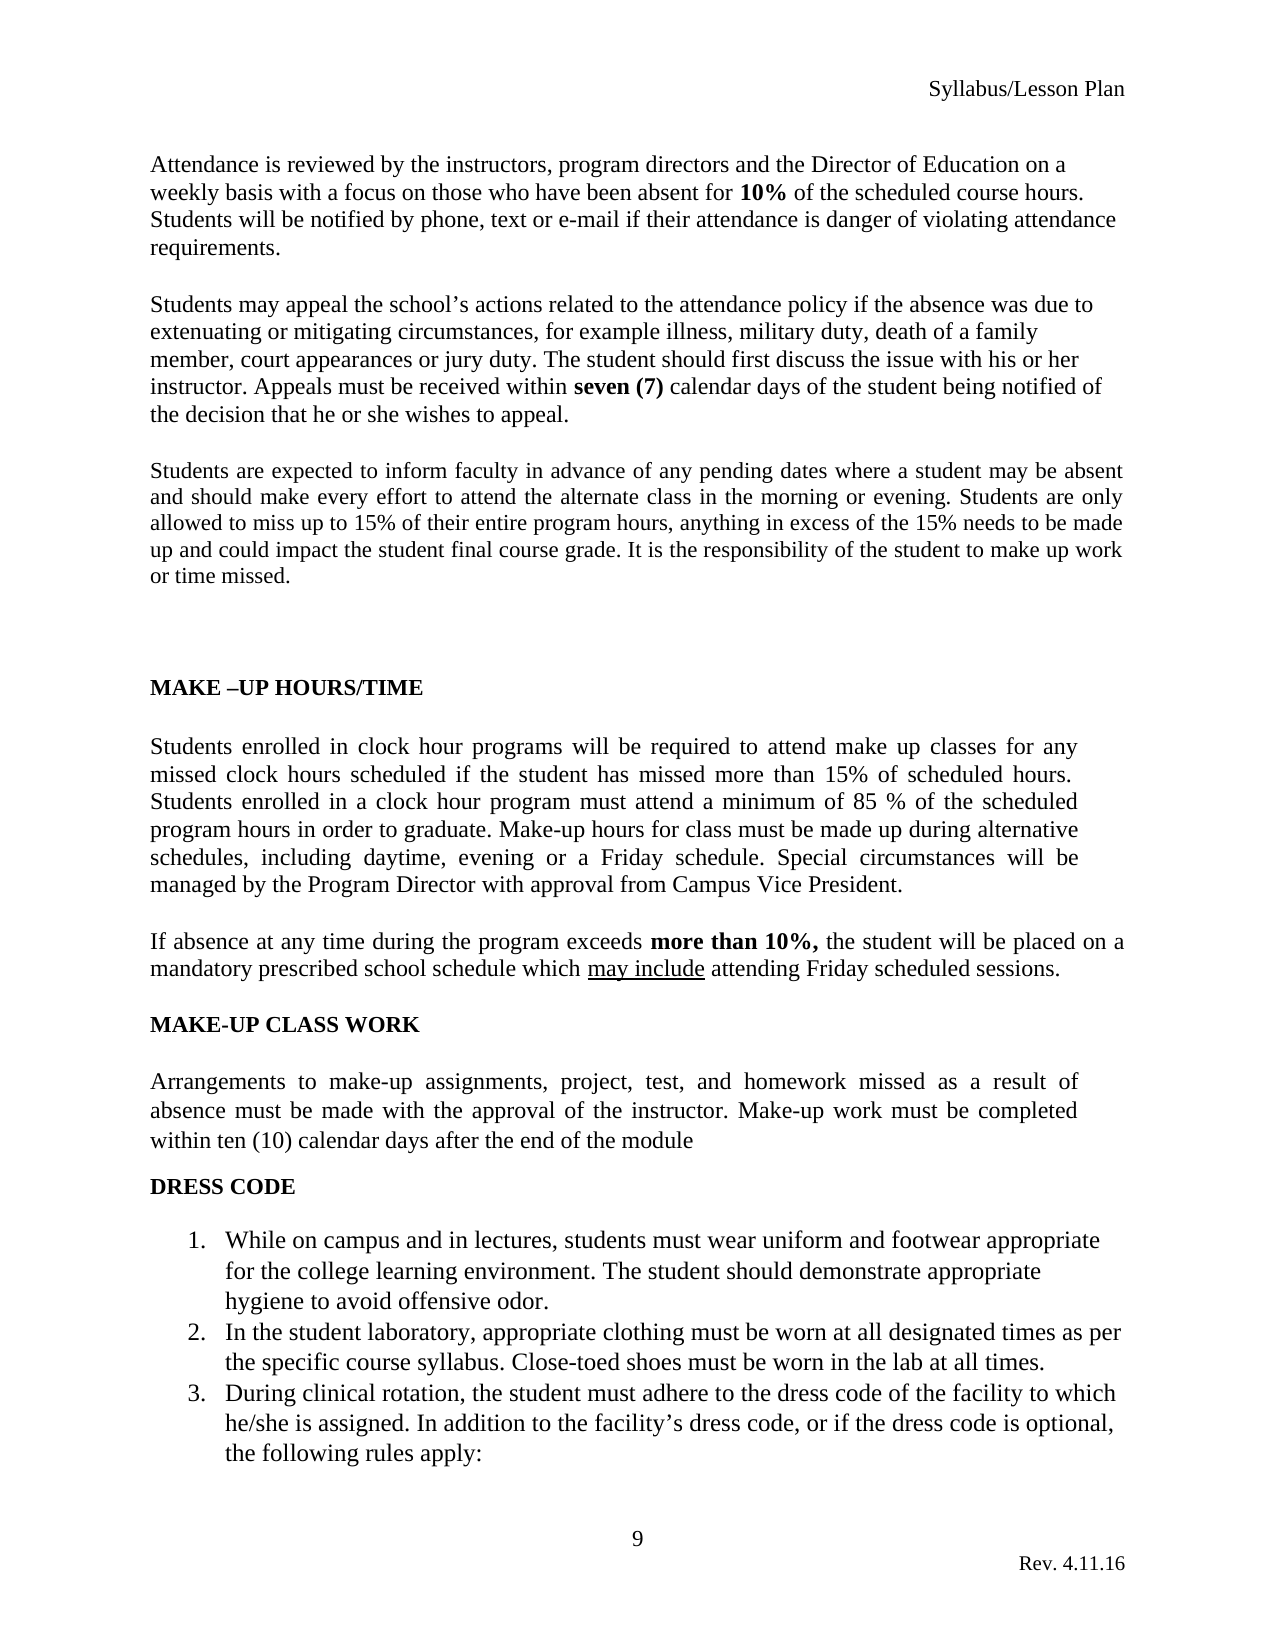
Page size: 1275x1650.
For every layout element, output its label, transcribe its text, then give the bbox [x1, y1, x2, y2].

list While on campus and in lectures, students must wear uniform and footwear appropriate for the college learning environment. The student should demonstrate appropriate hygiene to avoid offensive odor. [187, 1226, 1125, 1315]
text Attendance is reviewed by the instructors, program directors and the Director of Education on a weekly basis with a focus on those who have been absent for 10% of the scheduled course hours. Students will be notified by phone, text or e-mail if their attendance is danger of violating attendance requirements. [150, 150, 1125, 260]
text Students are expected to inform faculty in advance of any pending dates where a student may be absent and should make every effort to attend the alternate class in the morning or evening. Students are only allowed to miss up to 15% of their entire program hours, anything in excess of the 15% needs to be made up and could impact the student final course grade. It is the responsibility of the student to make up work or time missed. [150, 457, 1125, 588]
text If absence at any time during the program exceeds more than 10%, the student will be placed on a mandatory prescribed school schedule which may include attending Friday scheduled sessions. [150, 927, 1125, 982]
text DRESS CODE [150, 1173, 1125, 1199]
text MAKE-UP CLASS WORK [150, 1011, 1125, 1038]
list In the student laboratory, appropriate clothing must be worn at all designated times as per the specific course syllabus. Close-toed shoes must be worn in the lab at all times. [187, 1317, 1125, 1376]
text Students enrolled in clock hour programs will be required to attend make up classes for any missed clock hours scheduled if the student has missed more than 15% of scheduled hours. Students enrolled in a clock hour program must attend a minimum of 85 % of the scheduled program hours in order to graduate. Make-up hours for class must be made up during alternative schedules, including daytime, evening or a Friday schedule. Special circumstances will be managed by the Program Director with approval from Campus Vice President. [150, 732, 1080, 898]
text Students may appeal the school’s actions related to the attendance policy if the absence was due to extenuating or mitigating circumstances, for example illness, military duty, death of a family member, court appearances or jury duty. The student should first discuss the issue with his or her instructor. Appeals must be received within seven (7) calendar days of the student being notified of the decision that he or she wishes to appeal. [150, 289, 1125, 428]
text MAKE –UP HOURS/TIME [150, 674, 1125, 701]
list During clinical rotation, the student must adhere to the dress code of the facility to which he/she is assigned. In addition to the facility’s dress code, or if the dress code is optional, the following rules apply: [187, 1378, 1125, 1467]
text Arrangements to make-up assignments, project, test, and homework missed as a result of absence must be made with the approval of the instructor. Make-up work must be completed within ten (10) calendar days after the end of the module [150, 1067, 1080, 1154]
